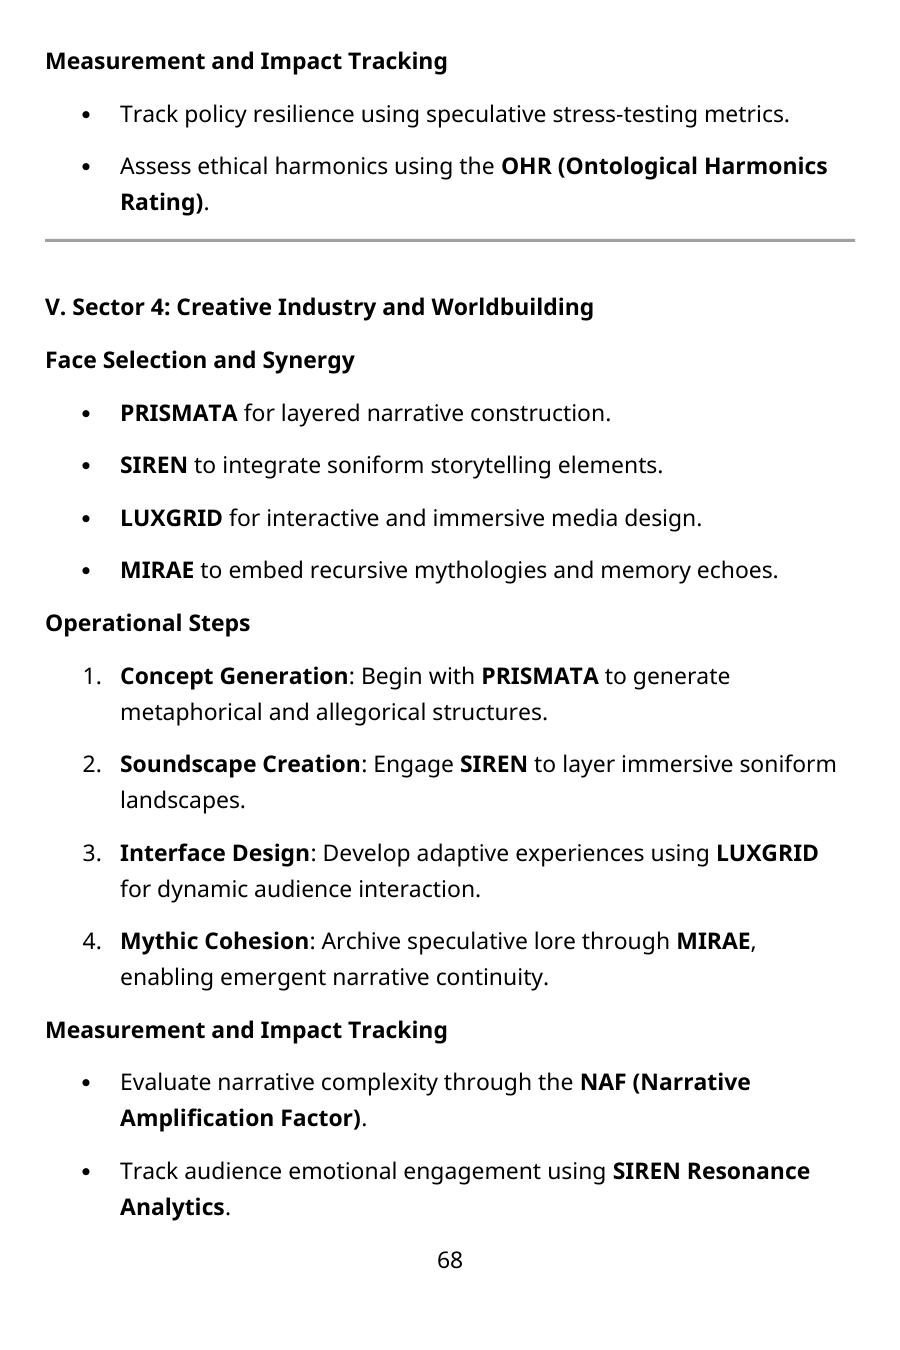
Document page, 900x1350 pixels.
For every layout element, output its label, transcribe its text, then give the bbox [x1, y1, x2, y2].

list LUXGRID for interactive and immersive media design. [82, 502, 855, 533]
list Concept Generation: Begin with PRISMATA to generate metaphorical and allegorical structures. [82, 659, 855, 727]
text V. Sector 4: Creative Industry and Worldbuilding [45, 291, 855, 323]
list Assess ethical harmonics using the OHR (Ontological Harmonics Rating). [82, 150, 855, 217]
text Face Selection and Synergy [45, 344, 855, 375]
list PRISMATA for layered narrative construction. [82, 397, 855, 428]
text Measurement and Impact Tracking [45, 45, 855, 76]
list SIREN to integrate soniform storytelling elements. [82, 449, 855, 480]
text Measurement and Impact Tracking [45, 1014, 855, 1045]
list Evaluate narrative complexity through the NAF (Narrative Amplification Factor). [82, 1066, 855, 1133]
list MIRAE to embed recursive mythologies and memory echoes. [82, 554, 855, 586]
list Track policy resilience using speculative stress-testing metrics. [82, 98, 855, 129]
text Operational Steps [45, 607, 855, 638]
list Mythic Cohesion: Archive speculative lore through MIRAE, enabling emergent narrative continuity. [82, 925, 855, 992]
list Interface Design: Develop adaptive experiences using LUXGRID for dynamic audience interaction. [82, 837, 855, 904]
list Track audience emotional engagement using SIREN Resonance Analytics. [82, 1155, 855, 1222]
list Soundscape Creation: Engage SIREN to layer immersive soniform landscapes. [82, 748, 855, 815]
